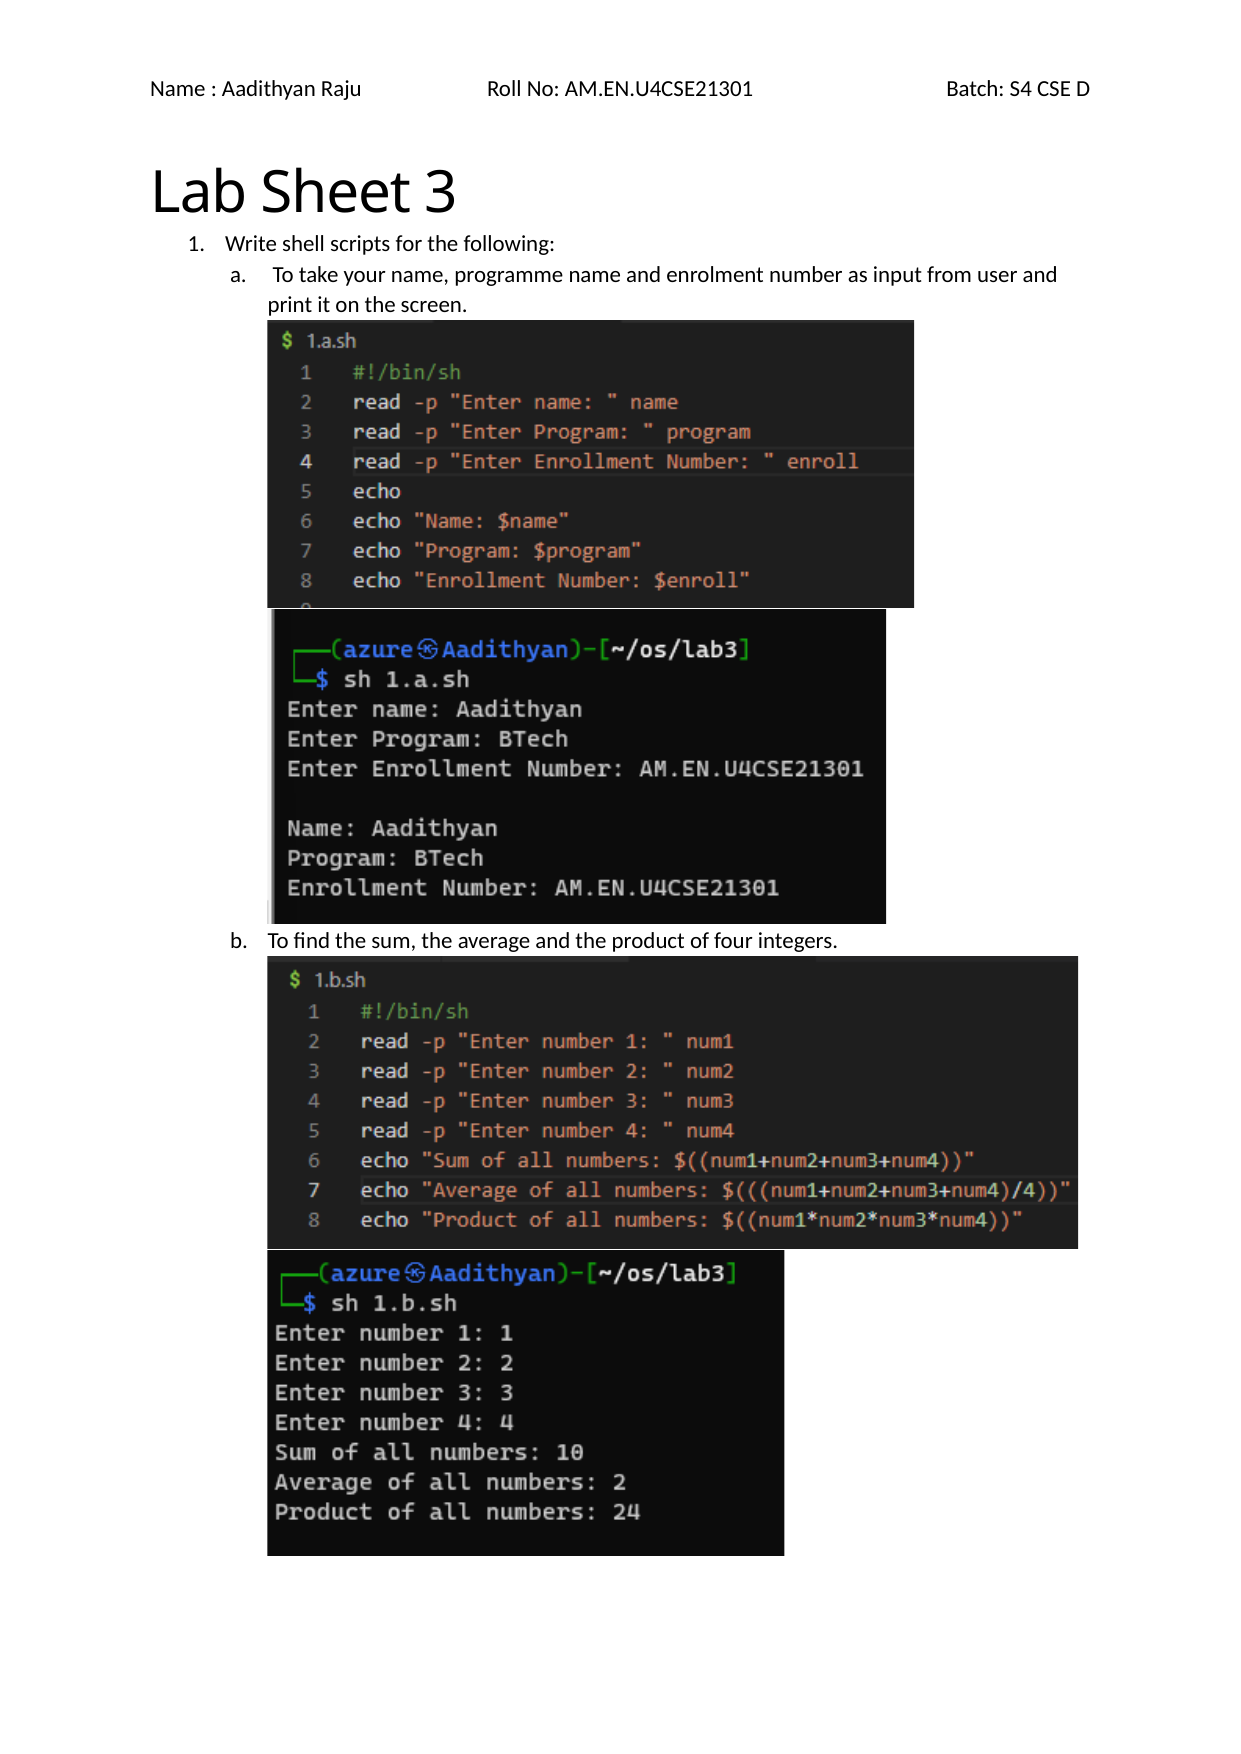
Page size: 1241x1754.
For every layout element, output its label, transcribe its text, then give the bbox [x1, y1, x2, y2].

picture [267, 1250, 785, 1556]
title Lab Sheet 3 [150, 150, 1090, 229]
list Write shell scripts for the following: [187, 229, 1090, 257]
picture [267, 956, 1079, 1249]
picture [267, 320, 915, 608]
picture [267, 609, 887, 924]
list To find the sum, the average and the product of four integers. [230, 926, 1090, 954]
list To take your name, programme name and enrolment number as input from user and print it on the screen. [230, 260, 1090, 318]
